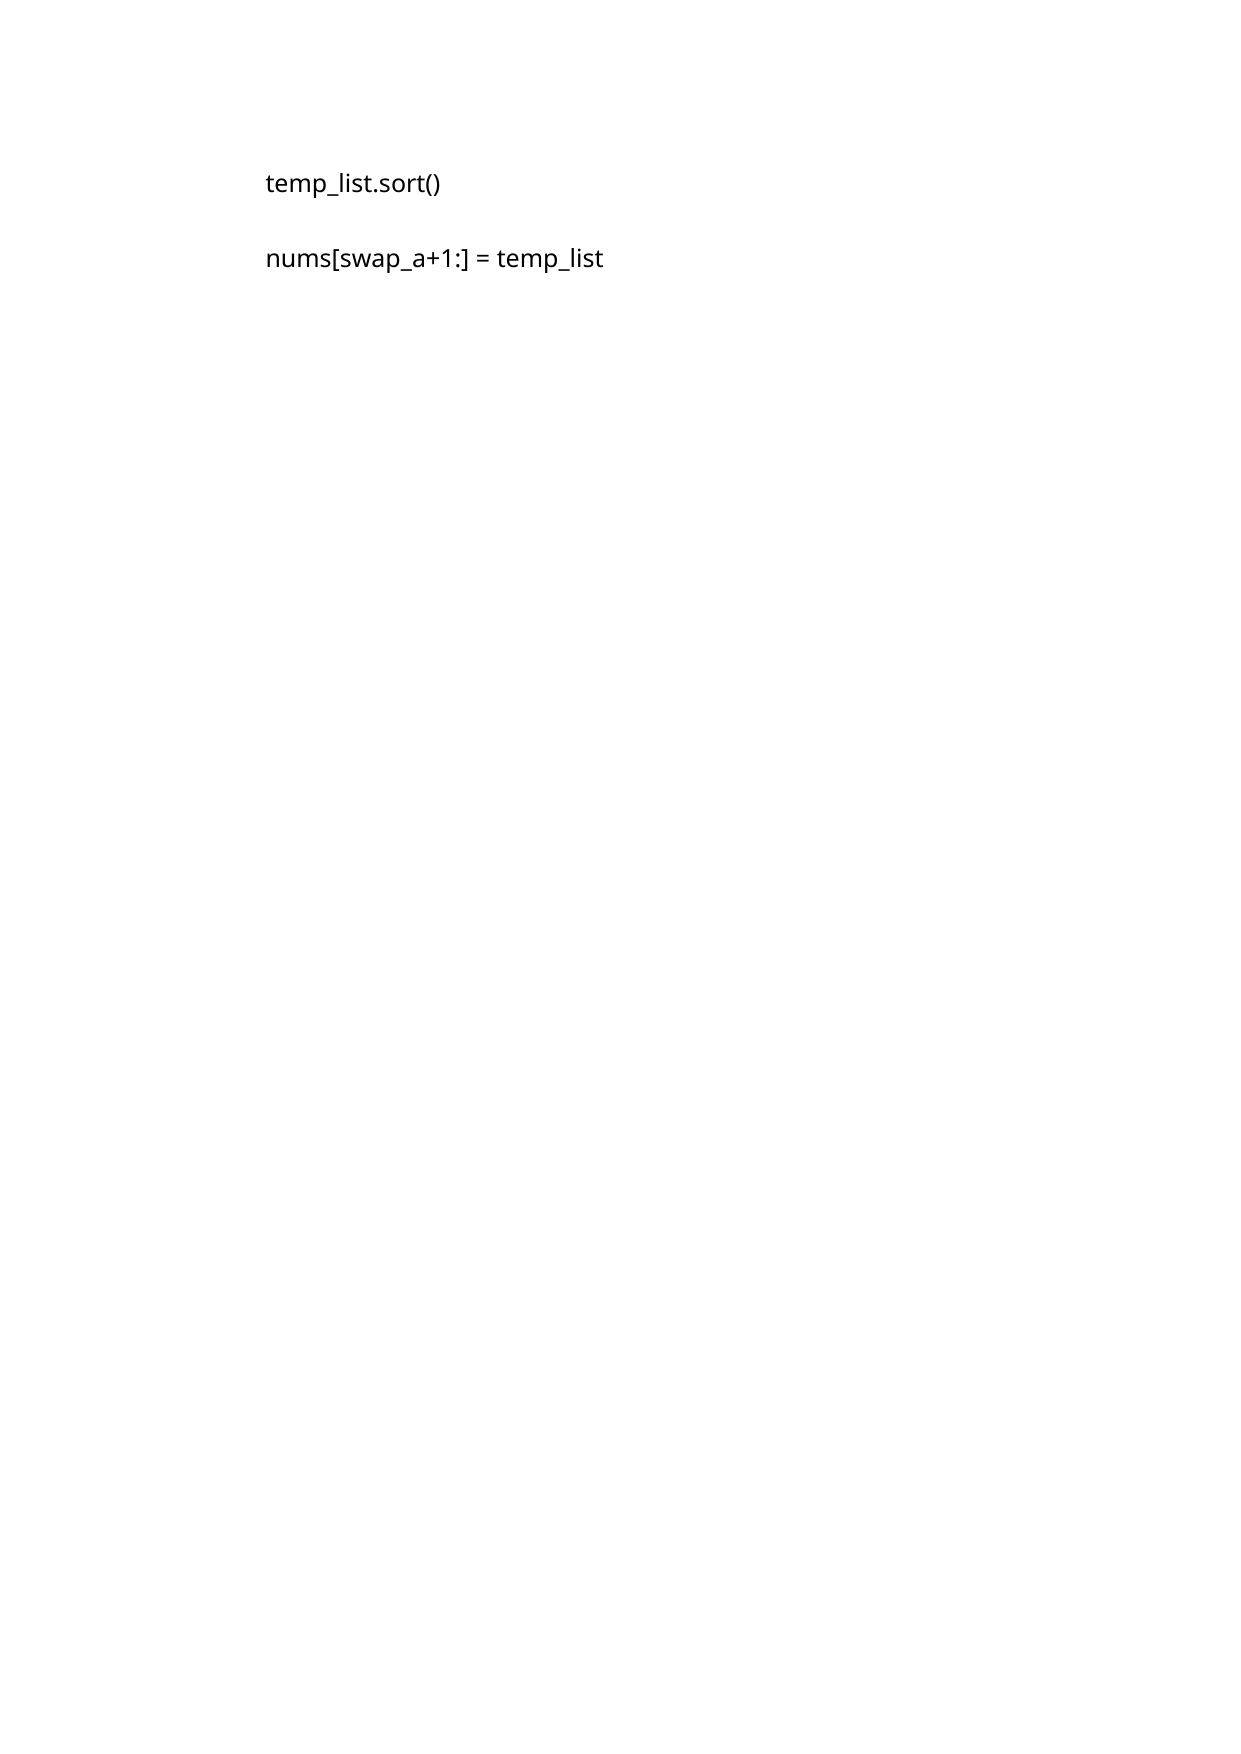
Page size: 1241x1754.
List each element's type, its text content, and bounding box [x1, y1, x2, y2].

text nums[swap_a+1:] = temp_list [187, 239, 1053, 277]
text temp_list.sort() [187, 164, 1053, 202]
